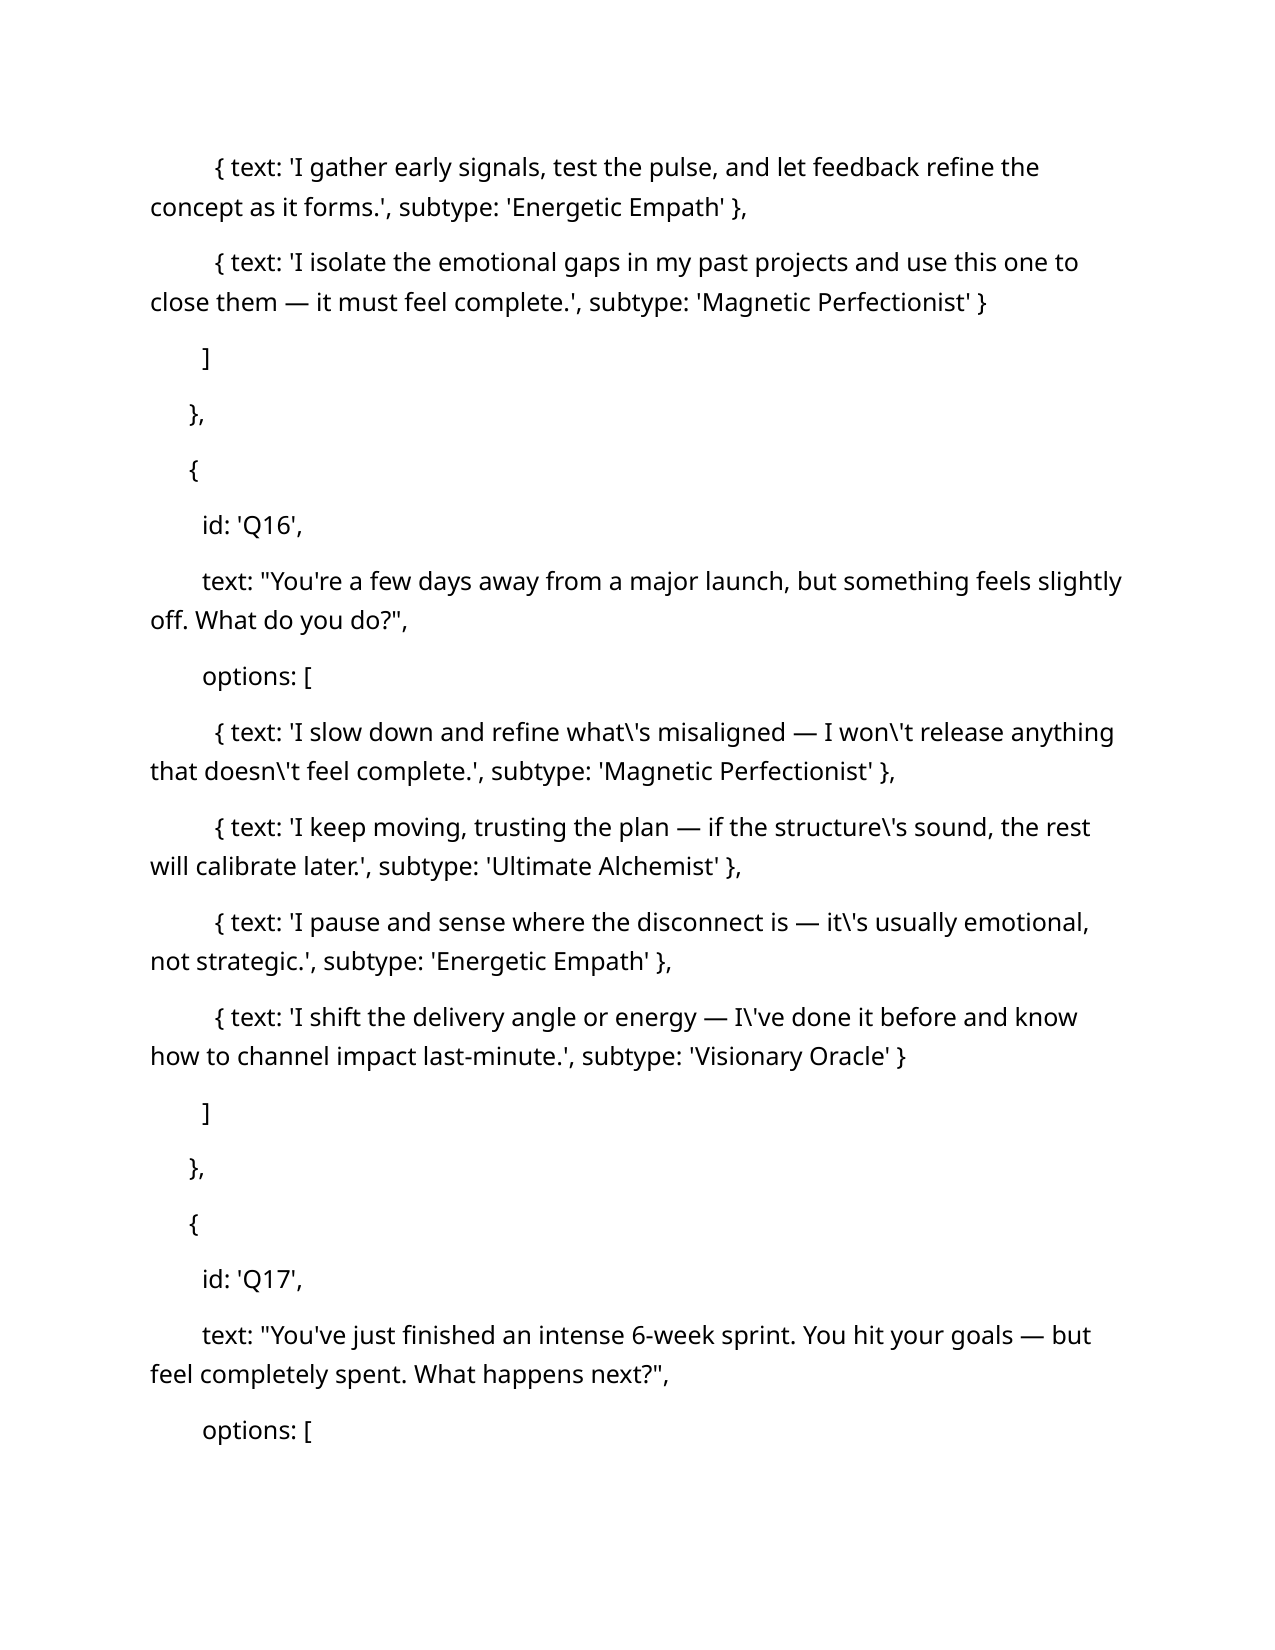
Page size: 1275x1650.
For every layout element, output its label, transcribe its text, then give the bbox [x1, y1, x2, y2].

text { text: 'I slow down and refine what\'s misaligned — I won\'t release anything that doesn\'t feel complete.', subtype: 'Magnetic Perfectionist' }, [150, 714, 1125, 787]
text id: 'Q17', [150, 1262, 1125, 1296]
text { text: 'I gather early signals, test the pulse, and let feedback refine the concept as it forms.', subtype: 'Energetic Empath' }, [150, 150, 1125, 223]
text text: "You're a few days away from a major launch, but something feels slightly off. What do you do?", [150, 563, 1125, 637]
text }, [150, 1150, 1125, 1184]
text { text: 'I pause and sense where the disconnect is — it\'s usually emotional, not strategic.', subtype: 'Energetic Empath' }, [150, 904, 1125, 977]
text { text: 'I shift the delivery angle or energy — I\'ve done it before and know how to channel impact last-minute.', subtype: 'Visionary Oracle' } [150, 999, 1125, 1072]
text id: 'Q16', [150, 507, 1125, 542]
text { [150, 452, 1125, 486]
text { [150, 1206, 1125, 1240]
text { text: 'I keep moving, trusting the plan — if the structure\'s sound, the rest will calibrate later.', subtype: 'Ultimate Alchemist' }, [150, 809, 1125, 882]
text { text: 'I isolate the emotional gaps in my past projects and use this one to close them — it must feel complete.', subtype: 'Magnetic Perfectionist' } [150, 245, 1125, 318]
text options: [ [150, 658, 1125, 692]
text options: [ [150, 1412, 1125, 1447]
text text: "You've just finished an intense 6-week sprint. You hit your goals — but feel completely spent. What happens next?", [150, 1317, 1125, 1391]
text }, [150, 396, 1125, 430]
text ] [150, 340, 1125, 374]
text ] [150, 1094, 1125, 1128]
